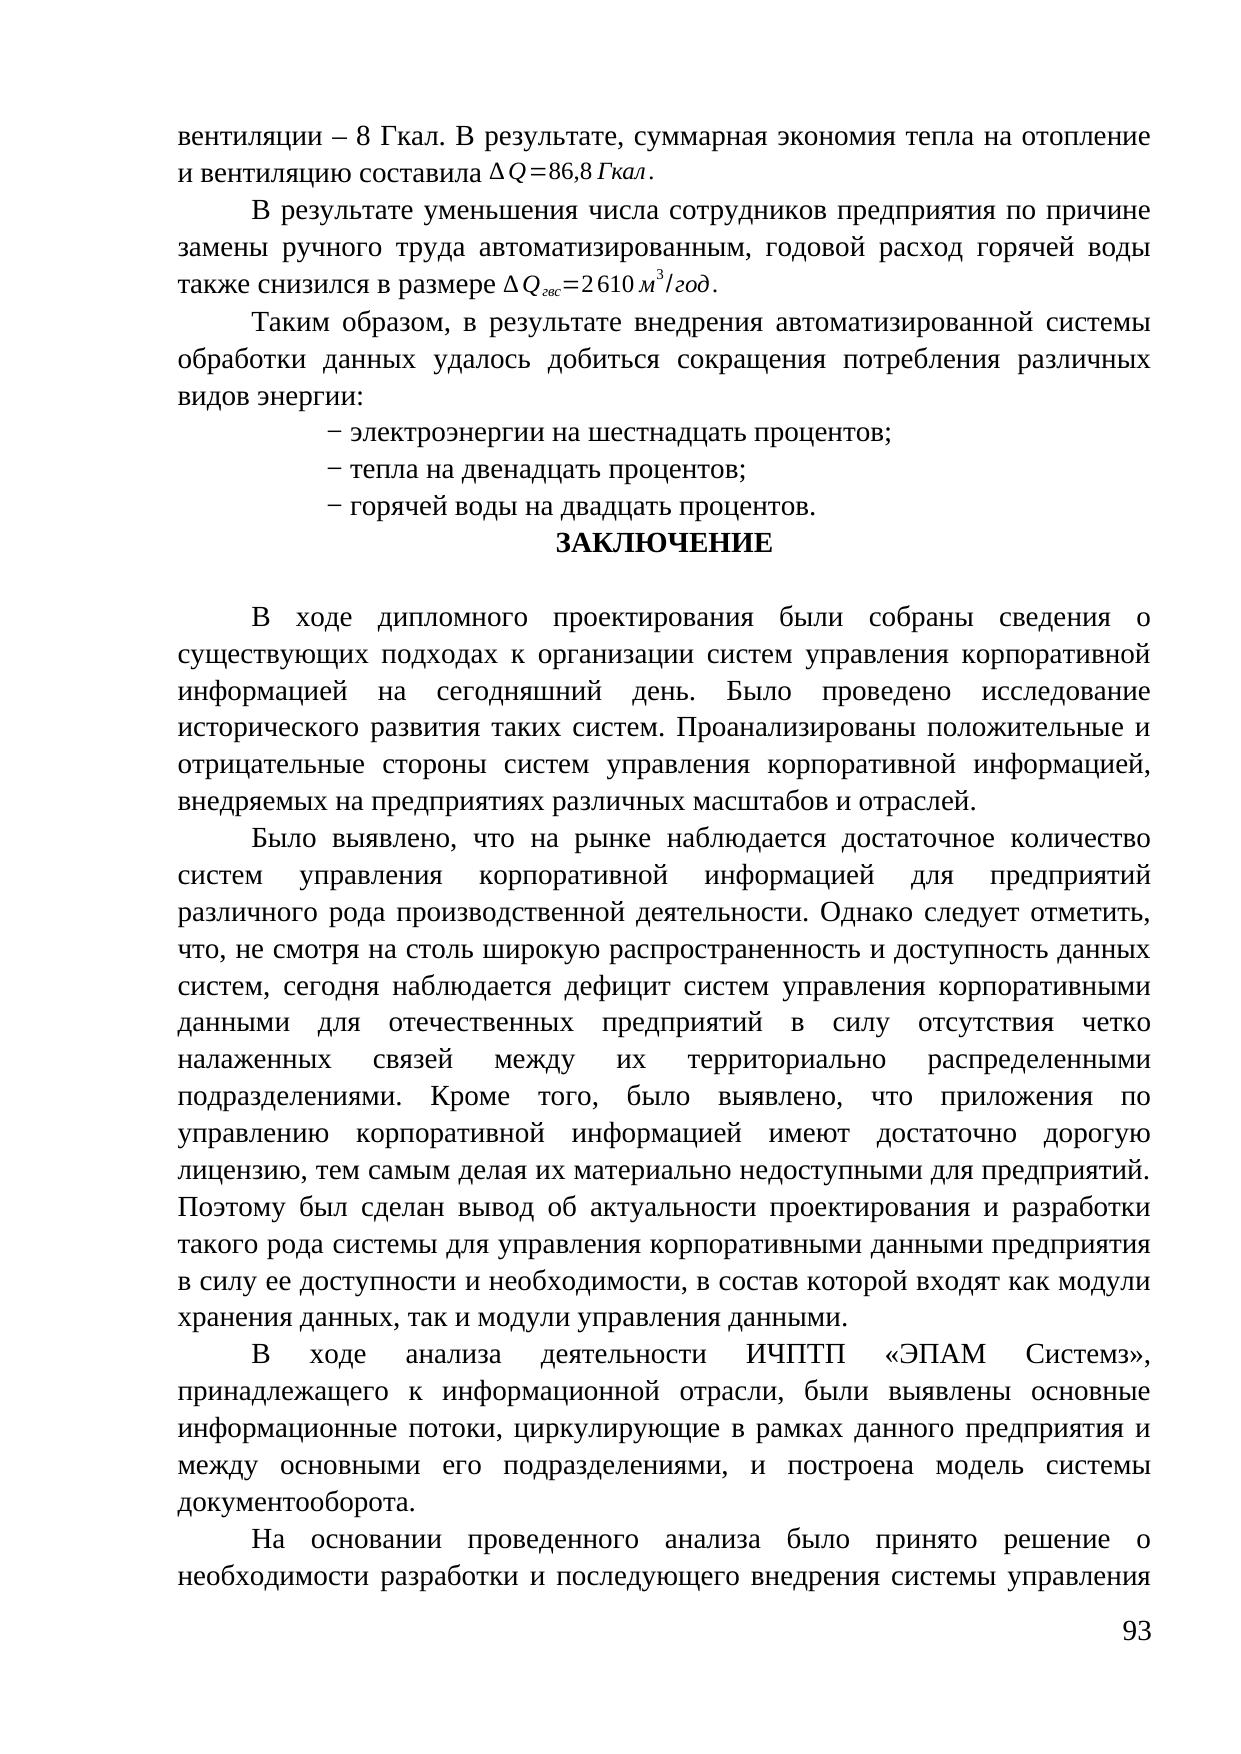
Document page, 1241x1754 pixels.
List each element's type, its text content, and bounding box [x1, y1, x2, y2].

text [177, 1521, 1152, 1591]
text ЗАКЛЮЧЕНИЕ [177, 525, 1152, 559]
text В ходе анализа деятельности ИЧПТП «ЭПАМ Системз», принадлежащего к информационной отрасли, были выявлены основные информационные потоки, циркулирующие в рамках данного предприятия и между основными его подразделениями, и построена модель системы документооборота. [177, 1336, 1152, 1517]
list тепла на двенадцать процентов; [252, 451, 1152, 485]
text Таким образом, в результате внедрения автоматизированной системы обработки данных удалось добиться сокращения потребления различных видов энергии: [177, 304, 1152, 411]
text В ходе дипломного проектирования были собраны сведения о существующих подходах к организации систем управления корпоративной информацией на сегодняшний день. Было проведено исследование исторического развития таких систем. Проанализированы положительные и отрицательные стороны систем управления корпоративной информацией, внедряемых на предприятиях различных масштабов и отраслей. [177, 599, 1152, 817]
text В результате уменьшения числа сотрудников предприятия по причине замены ручного труда автоматизированным, годовой расход горячей воды также снизился в размере [177, 192, 1152, 301]
text Было выявлено, что на рынке наблюдается достаточное количество систем управления корпоративной информацией для предприятий различного рода производственной деятельности. Однако следует отметить, что, не смотря на столь широкую распространенность и доступность данных систем, сегодня наблюдается дефицит систем управления корпоративными данными для отечественных предприятий в силу отсутствия четко налаженных связей между их территориально распределенными подразделениями. Кроме того, было выявлено, что приложения по управлению корпоративной информацией имеют достаточно дорогую лицензию, тем самым делая их материально недоступными для предприятий. Поэтому был сделан вывод об актуальности проектирования и разработки такого рода системы для управления корпоративными данными предприятия в силу ее доступности и необходимости, в состав которой входят как модули хранения данных, так и модули управления данными. [177, 820, 1152, 1333]
list горячей воды на двадцать процентов. [252, 488, 1152, 522]
list электроэнергии на шестнадцать процентов; [252, 414, 1152, 448]
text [177, 118, 1152, 188]
